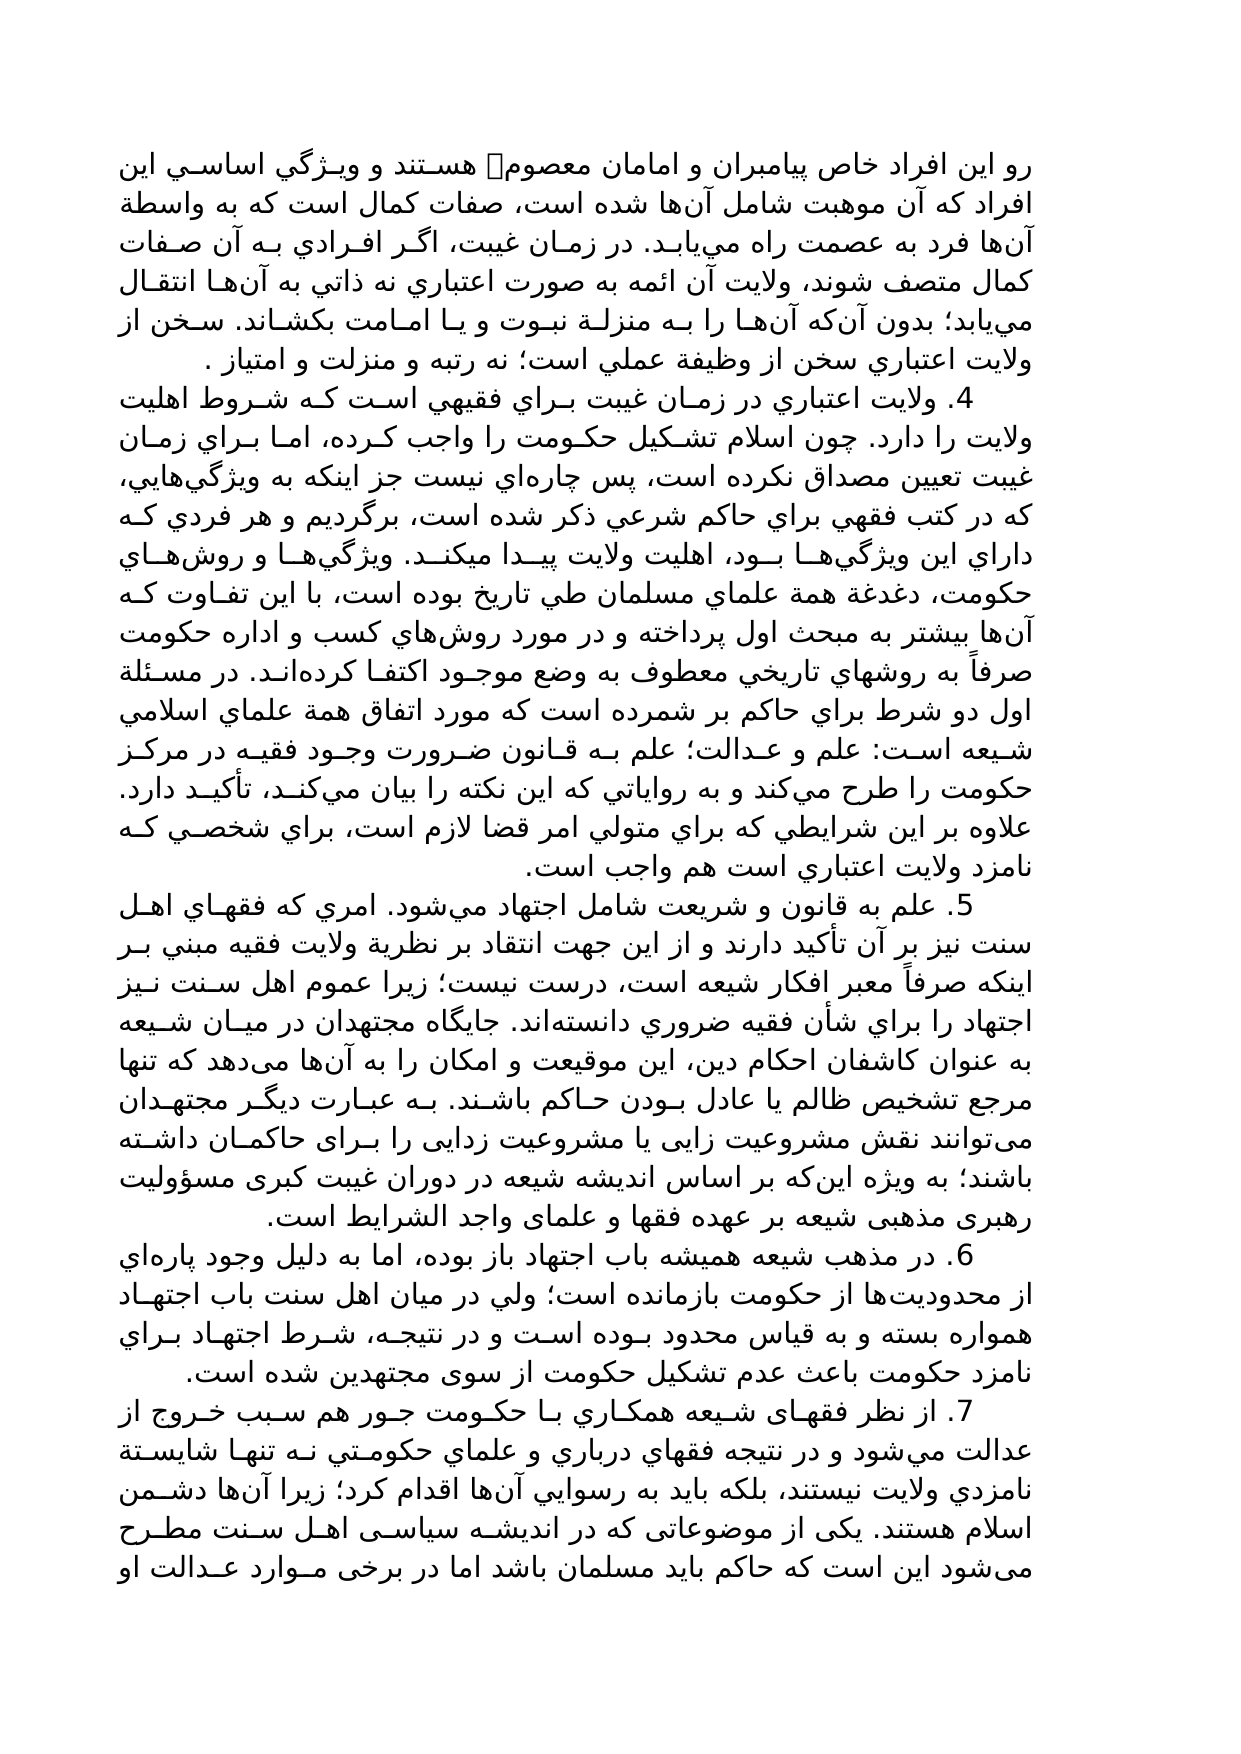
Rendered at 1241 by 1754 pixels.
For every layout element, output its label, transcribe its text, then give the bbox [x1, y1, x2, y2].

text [118, 148, 1033, 376]
text 4. ولايت اعتباري در زمان غيبت براي فقيهي است كه شروط اهليت ولايت را دارد. چون اسلام تشكيل حكومت را واجب كرده، اما براي زمان غيبت تعيين مصداق نكرده است، پس چاره‌اي نيست جز اينكه به ويژگي‌هايي، كه در كتب فقهي براي حاكم شرعي ذكر شده است، برگرديم و هر فردي كه داراي اين ويژگي‌ها بود، اهليت ولايت پيدا مي‎كند. ويژگي‌ها و روش‌هاي حكومت، دغدغة همة علماي مسلمان طي تاريخ بوده است، با اين تفاوت كه آن‌ها بيشتر به مبحث اول پرداخته و در مورد روش‌هاي كسب و اداره حكومت صرفاً به روشهاي تاريخي معطوف به وضع موجود اكتفا كرده‌اند. در مسئلة اول دو شرط براي حاكم بر شمرده است كه مورد اتفاق همة علماي اسلامي شيعه است: علم و عدالت؛ علم به قانون ضرورت وجود فقيه در مركز حكومت را طرح مي‌كند و به رواياتي كه اين نكته را بيان مي‌كند، تأكيد دارد. علاوه بر این شرايطي كه براي متولي امر قضا لازم است، براي شخصي كه نامزد ولايت اعتباري است هم واجب است. [118, 381, 1033, 883]
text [118, 1394, 1033, 1584]
text 5. علم به قانون و شريعت شامل اجتهاد مي‌شود. امري كه فقهاي اهل سنت نیز بر آن تأكيد دارند و از اين جهت انتقاد بر نظرية ولايت فقيه مبني بر اينكه صرفاً معبر افكار شيعه است، درست نيست؛ زيرا عموم اهل سنت نيز اجتهاد را براي شأن فقيه ضروري دانسته‌اند. جایگاه مجتهدان در میان شیعه به عنوان كاشفان احكام دین، این موقیعت و امكان را به آن‌ها می‌دهد كه تنها مرجع تشخیص ظالم یا عادل بودن حاكم باشند. به عبارت دیگر مجتهدان می‌توانند نقش مشروعیت زایی یا مشروعیت زدایی را برای حاكمان داشته باشند؛ به ویژه این‌كه بر اساس اندیشه شیعه در دوران غیبت كبری مسؤولیت رهبری مذهبی شیعه بر عهده فقها و علمای واجد الشرایط است. [118, 888, 1033, 1233]
text 6. در مذهب شيعه هميشه باب اجتهاد باز بوده، اما به دليل وجود پاره‌اي از محدوديت‌ها از حكومت بازمانده است؛ ولي در ميان اهل سنت باب اجتهاد همواره بسته و به قياس محدود بوده است و در نتيجه، شرط اجتهاد براي نامزد حكومت باعث عدم تشكيل حكومت از سوی مجتهدین شده است. [118, 1238, 1033, 1389]
